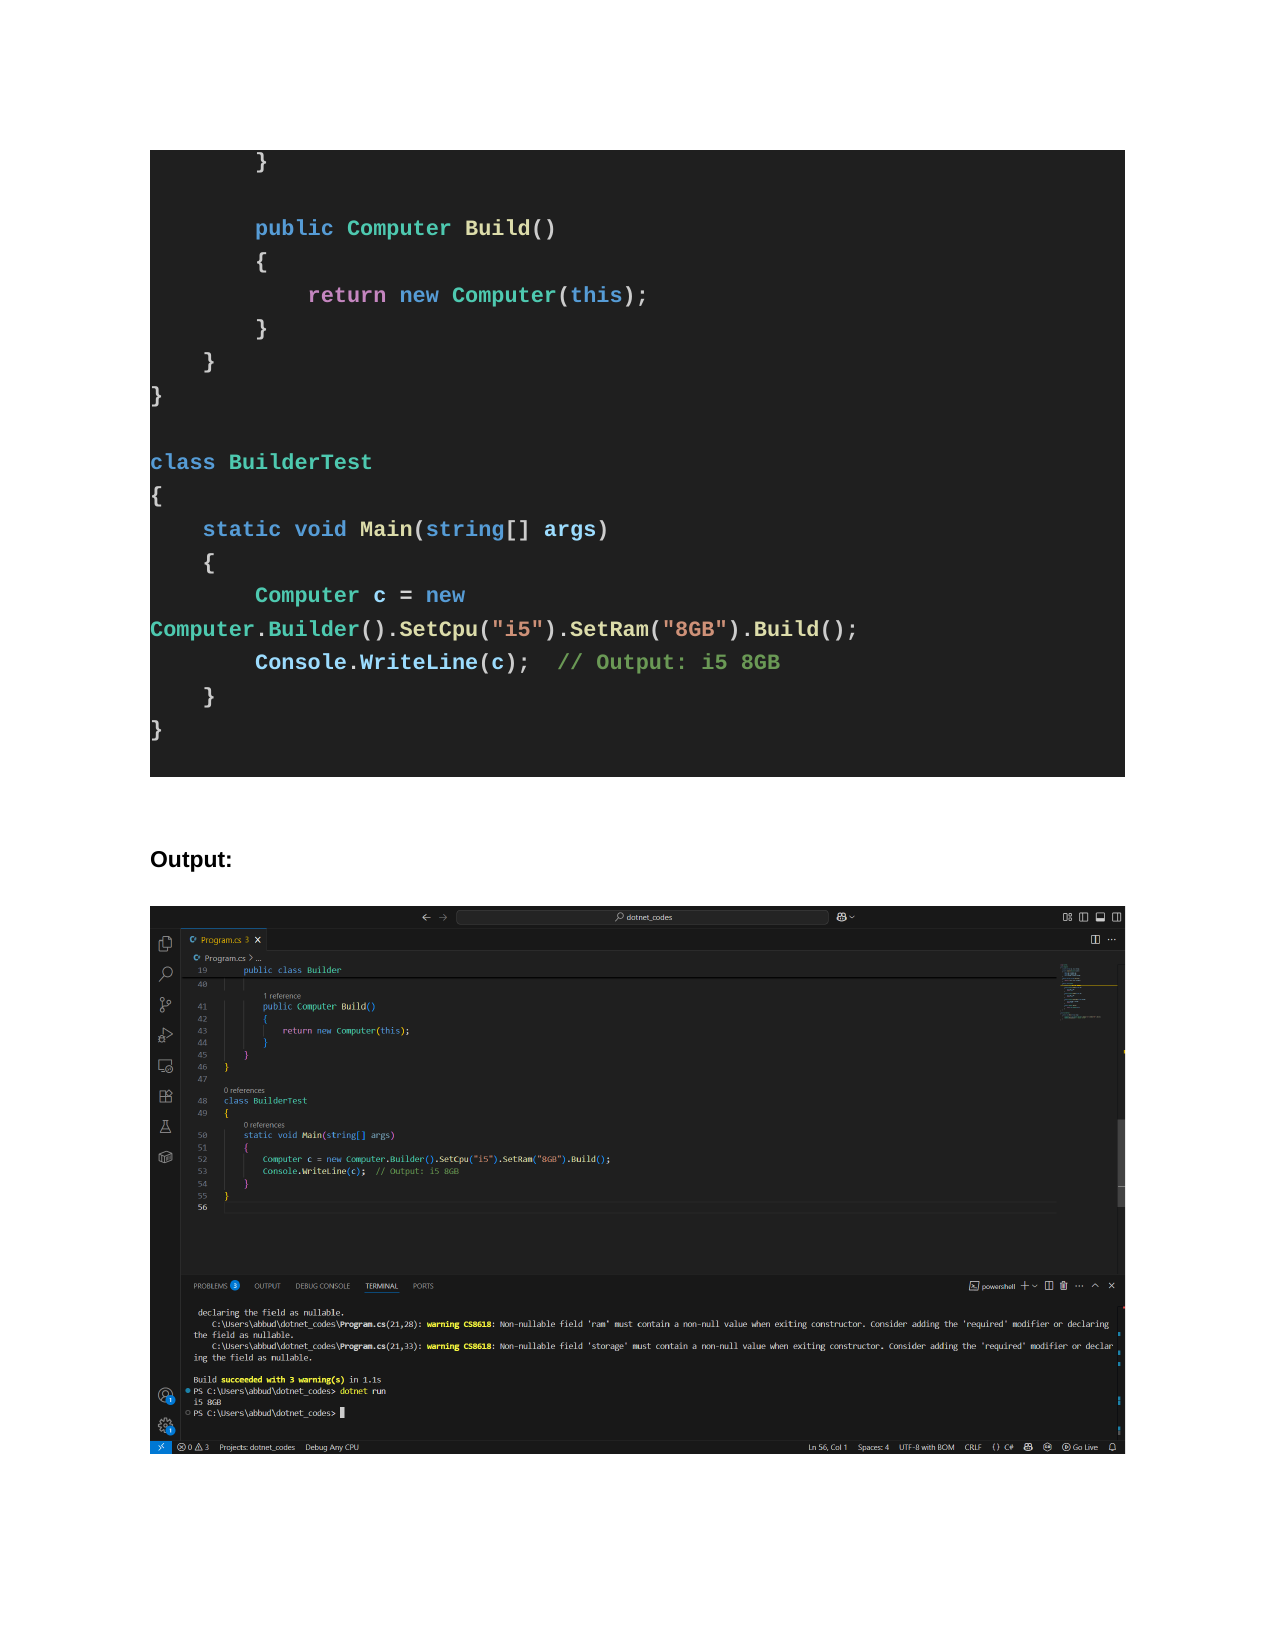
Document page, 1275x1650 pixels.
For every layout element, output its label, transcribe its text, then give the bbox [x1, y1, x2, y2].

text } [150, 317, 1125, 342]
text } [150, 718, 1125, 743]
text { [150, 484, 1125, 509]
text public Computer Build() [150, 217, 1125, 242]
text return new Computer(this); [150, 284, 1125, 308]
text } [150, 685, 1125, 710]
text Console.WriteLine(c); // Output: i5 8GB [150, 652, 1125, 676]
picture [150, 906, 1125, 1454]
text } [150, 384, 1125, 409]
text class BuilderTest [150, 451, 1125, 476]
text } [150, 150, 1125, 175]
text Output: [150, 846, 1125, 906]
text Computer c = new Computer.Builder().SetCpu("i5").SetRam("8GB").Build(); [150, 585, 1125, 643]
text { [150, 250, 1125, 275]
text static void Main(string[] args) [150, 518, 1125, 543]
text { [150, 551, 1125, 576]
text } [150, 351, 1125, 375]
